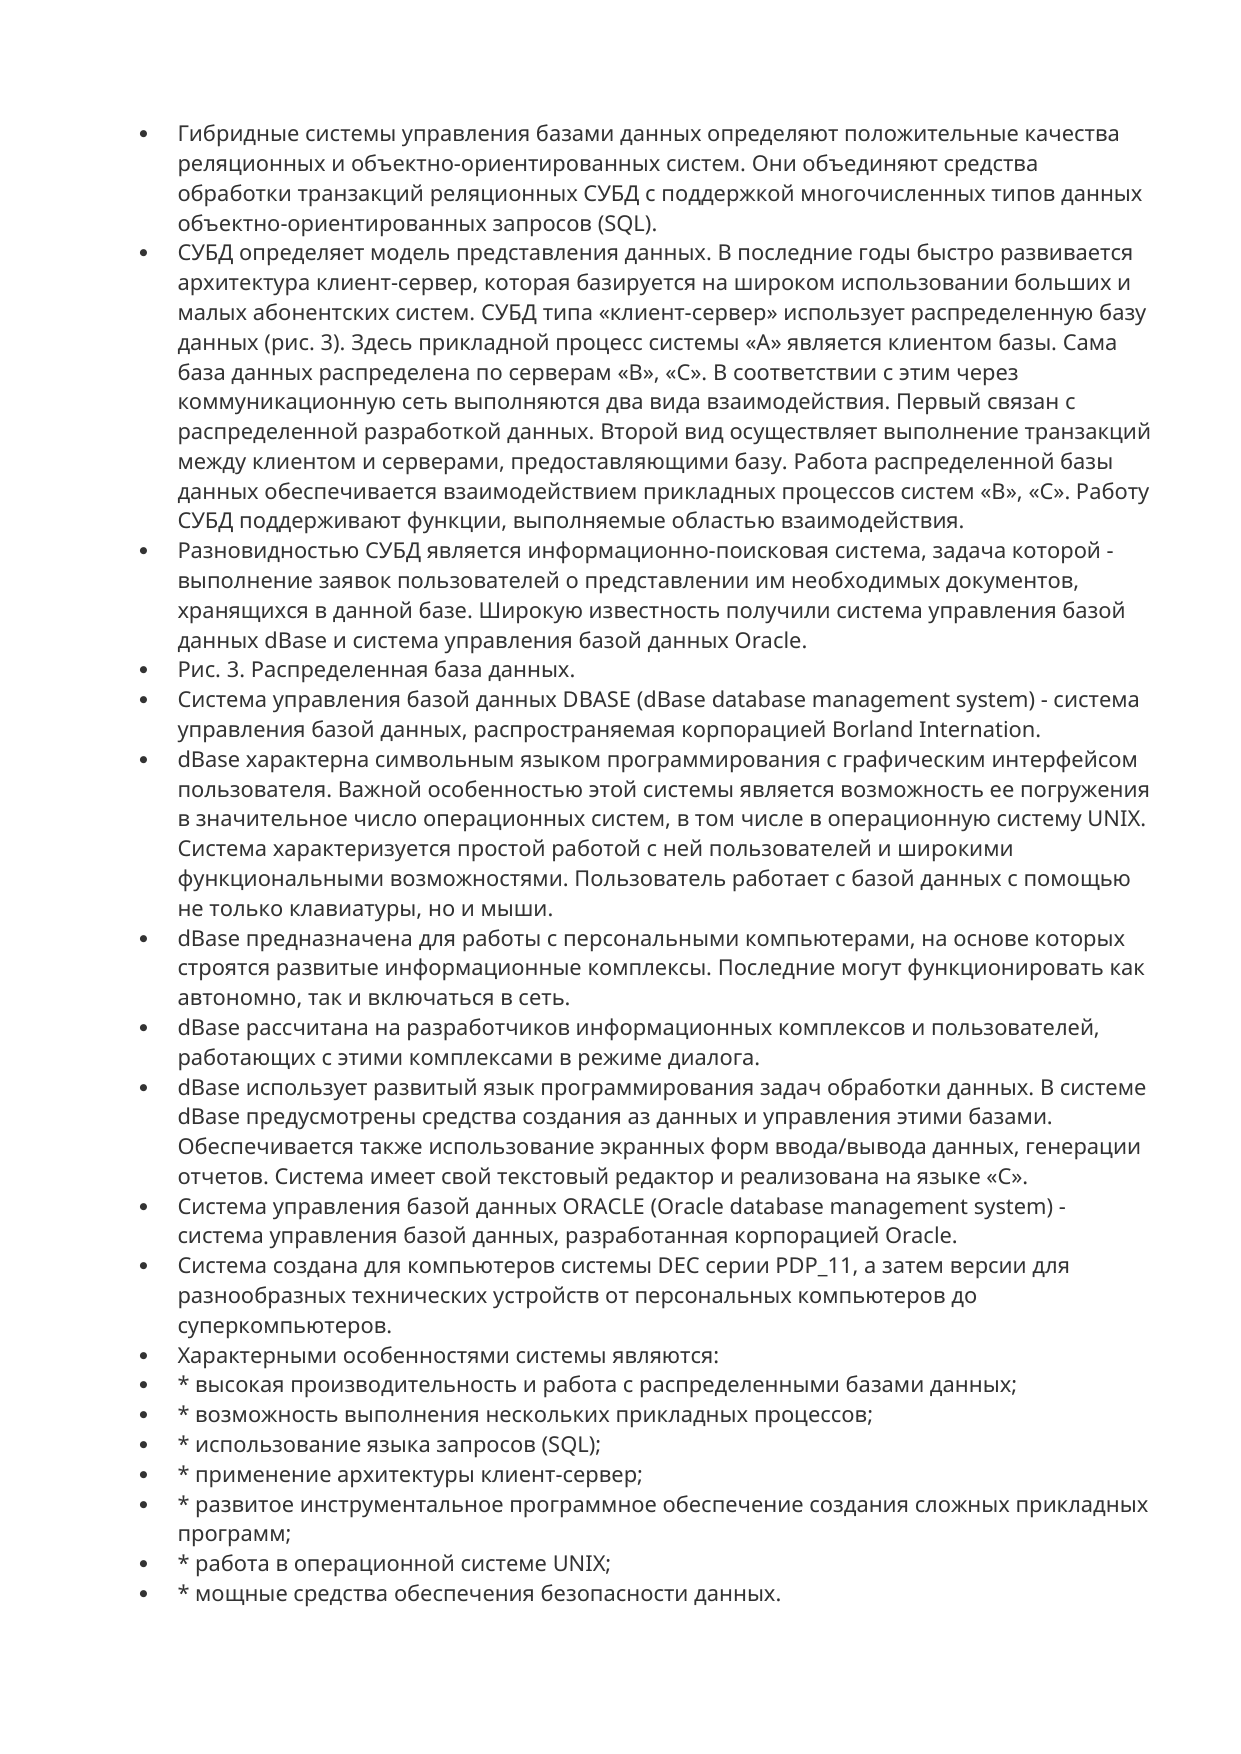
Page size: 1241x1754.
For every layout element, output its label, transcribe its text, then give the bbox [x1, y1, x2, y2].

list dBase характерна символьным языком программирования с графическим интерфейсом пользователя. Важной особенностью этой системы является возможность ее погружения в значительное число операционных систем, в том числе в операционную систему UNIX. Система характеризуется простой работой с ней пользователей и широкими функциональными возможностями. Пользователь работает с базой данных с помощью не только клавиатуры, но и мыши. [140, 744, 1152, 922]
list СУБД определяет модель представления данных. В последние годы быстро развивается архитектура клиент-сервер, которая базируется на широком использовании больших и малых абонентских систем. СУБД типа «клиент-сервер» использует распределенную базу данных (рис. 3). Здесь прикладной процесс системы «А» является клиентом базы. Сама база данных распределена по серверам «В», «С». В соответствии с этим через коммуникационную сеть выполняются два вида взаимодействия. Первый связан с распределенной разработкой данных. Второй вид осуществляет выполнение транзакций между клиентом и серверами, предоставляющими базу. Работа распределенной базы данных обеспечивается взаимодействием прикладных процессов систем «В», «С». Работу СУБД поддерживают функции, выполняемые областью взаимодействия. [140, 237, 1152, 535]
list Система создана для компьютеров системы DEC серии PDP_11, а затем версии для разнообразных технических устройств от персональных компьютеров до суперкомпьютеров. [140, 1250, 1152, 1339]
list dBase использует развитый язык программирования задач обработки данных. В системе dBase предусмотрены средства создания аз данных и управления этими базами. Обеспечивается также использование экранных форм ввода/вывода данных, генерации отчетов. Система имеет свой текстовый редактор и реализована на языке «С». [140, 1071, 1152, 1191]
list dBase рассчитана на разработчиков информационных комплексов и пользователей, работающих с этими комплексами в режиме диалога. [140, 1012, 1152, 1071]
list Характерными особенностями системы являются: [140, 1339, 1152, 1369]
list Система управления базой данных ORACLE (Oracle database management system) - система управления базой данных, разработанная корпорацией Oracle. [140, 1191, 1152, 1250]
list Разновидностью СУБД является информационно-поисковая система, задача которой - выполнение заявок пользователей о представлении им необходимых документов, хранящихся в данной базе. Широкую известность получили система управления базой данных dBase и система управления базой данных Oracle. [140, 535, 1152, 654]
list * использование языка запросов (SQL); [140, 1429, 1152, 1459]
list Система управления базой данных DBASE (dBase database management system) - система управления базой данных, распространяемая корпорацией Borland Internation. [140, 684, 1152, 744]
list * мощные средства обеспечения безопасности данных. [140, 1578, 1152, 1608]
list * возможность выполнения нескольких прикладных процессов; [140, 1399, 1152, 1429]
list * развитое инструментальное программное обеспечение создания сложных прикладных программ; [140, 1488, 1152, 1548]
list * работа в операционной системе UNIX; [140, 1548, 1152, 1578]
list * применение архитектуры клиент-сервер; [140, 1459, 1152, 1488]
list dBase предназначена для работы с персональными компьютерами, на основе которых строятся развитые информационные комплексы. Последние могут функционировать как автономно, так и включаться в сеть. [140, 922, 1152, 1012]
list Гибридные системы управления базами данных определяют положительные качества реляционных и объектно-ориентированных систем. Они объединяют средства обработки транзакций реляционных СУБД с поддержкой многочисленных типов данных объектно-ориентированных запросов (SQL). [140, 118, 1152, 237]
list * высокая производительность и работа с распределенными базами данных; [140, 1369, 1152, 1399]
list Рис. 3. Распределенная база данных. [140, 654, 1152, 684]
